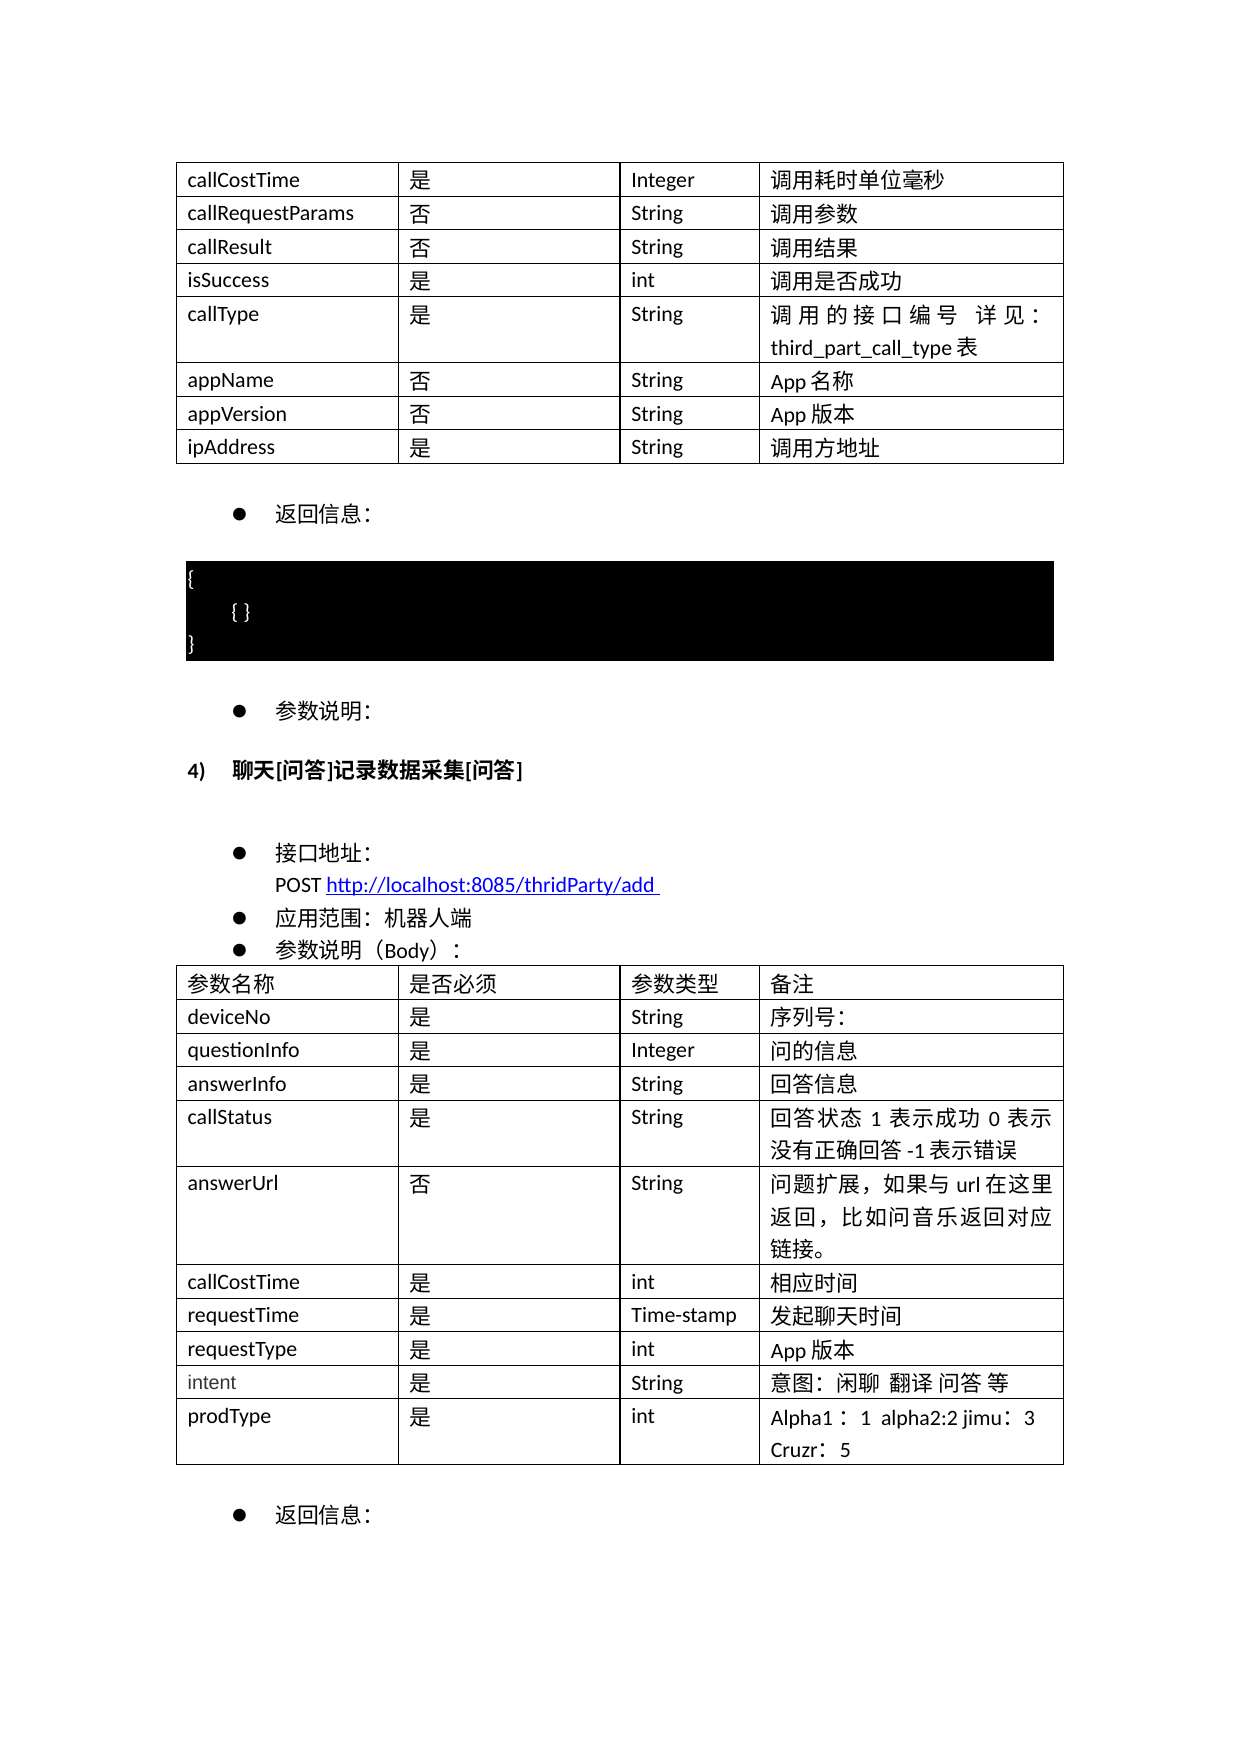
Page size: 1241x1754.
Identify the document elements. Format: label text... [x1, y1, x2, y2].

table_cell App名称 [760, 363, 1063, 396]
table_cell deviceNo [177, 1000, 398, 1032]
table_cell 是 [399, 297, 619, 362]
table_cell String [621, 430, 759, 463]
table_cell String [621, 197, 759, 229]
table_cell ipAddress [177, 430, 398, 463]
table_cell answerUrl [177, 1167, 398, 1264]
table_cell String [621, 363, 759, 396]
table_cell Integer [621, 1034, 759, 1066]
table_cell int [621, 1332, 759, 1365]
table_cell requestType [177, 1332, 398, 1365]
table_cell 否 [399, 230, 619, 263]
table_cell Alpha1 ：1 alpha2:2 jimu：3 Cruzr：5 [760, 1399, 1063, 1464]
table_cell callResult [177, 230, 398, 263]
list 参数说明： [231, 693, 1053, 726]
table_cell 是 [399, 1332, 619, 1365]
table_header 参数名称 [177, 966, 398, 999]
table_cell 调用是否成功 [760, 264, 1063, 296]
table_cell prodType [177, 1399, 398, 1464]
subtitle 聊天[问答]记录数据采集[问答] [187, 753, 1053, 786]
table_cell String [621, 1366, 759, 1398]
table_cell 回答状态 1 表示成功 0 表示没有正确回答 -1 表示错误 [760, 1101, 1063, 1166]
table_cell appVersion [177, 397, 398, 429]
table_cell 是 [399, 1034, 619, 1066]
table_cell 是 [399, 1265, 619, 1298]
table_cell 问的信息 [760, 1034, 1063, 1066]
table_cell 否 [399, 363, 619, 396]
table_cell App 版本 [760, 1332, 1063, 1365]
table_cell 序列号： [760, 1000, 1063, 1032]
table_cell App 版本 [760, 397, 1063, 429]
table_cell 否 [399, 197, 619, 229]
list { [188, 563, 1053, 595]
table_cell callType [177, 297, 398, 362]
table_cell String [621, 397, 759, 429]
table_cell 是 [399, 1299, 619, 1331]
table_header 参数类型 [621, 966, 759, 999]
table_header 备注 [760, 966, 1063, 999]
list 返回信息： [231, 1498, 1053, 1530]
table_cell 是 [399, 264, 619, 296]
table_cell int [621, 1399, 759, 1464]
table_cell String [621, 1067, 759, 1099]
table_cell String [621, 230, 759, 263]
table_cell 发起聊天时间 [760, 1299, 1063, 1331]
list { } [188, 595, 1053, 626]
table_cell 否 [399, 397, 619, 429]
table_cell 相应时间 [760, 1265, 1063, 1298]
table_cell int [621, 264, 759, 296]
table_cell 回答信息 [760, 1067, 1063, 1099]
table_cell 是 [399, 1366, 619, 1398]
table_cell 问题扩展，如果与url在这里返回，比如问音乐返回对应链接。 [760, 1167, 1063, 1264]
table_cell 是 [399, 1000, 619, 1032]
table_cell 是 [399, 430, 619, 463]
table_cell 调用的接口编号 详见：third_part_call_type表 [760, 297, 1063, 362]
table_cell String [621, 297, 759, 362]
table_cell Integer [621, 163, 759, 196]
table_cell isSuccess [177, 264, 398, 296]
list POST http://localhost:8085/thridParty/add [231, 868, 1053, 900]
table_cell 是 [399, 1399, 619, 1464]
table_cell answerInfo [177, 1067, 398, 1099]
table_cell String [621, 1101, 759, 1166]
list 接口地址： [231, 835, 1053, 868]
table_cell callCostTime [177, 163, 398, 196]
list } [188, 626, 1053, 660]
list 返回信息： [231, 496, 1053, 529]
table_cell 是 [399, 1101, 619, 1166]
table_header 是否必须 [399, 966, 619, 999]
table_cell requestTime [177, 1299, 398, 1331]
table_cell appName [177, 363, 398, 396]
list 参数说明（Body）： [231, 933, 1053, 965]
table_cell int [621, 1265, 759, 1298]
table_cell 调用结果 [760, 230, 1063, 263]
table_cell 是 [399, 1067, 619, 1099]
table_cell 否 [399, 1167, 619, 1264]
table_cell 意图：闲聊 翻译 问答 等 [760, 1366, 1063, 1398]
table_cell 是 [399, 163, 619, 196]
table_cell String [621, 1167, 759, 1264]
table_cell questionInfo [177, 1034, 398, 1066]
table_cell Time-stamp [621, 1299, 759, 1331]
table_cell 调用耗时单位毫秒 [760, 163, 1063, 196]
table_cell callCostTime [177, 1265, 398, 1298]
table_cell intent [177, 1366, 398, 1398]
table_cell callRequestParams [177, 197, 398, 229]
table_cell callStatus [177, 1101, 398, 1166]
table_cell String [621, 1000, 759, 1032]
table_cell 调用方地址 [760, 430, 1063, 463]
table_cell 调用参数 [760, 197, 1063, 229]
list 应用范围：机器人端 [231, 900, 1053, 933]
